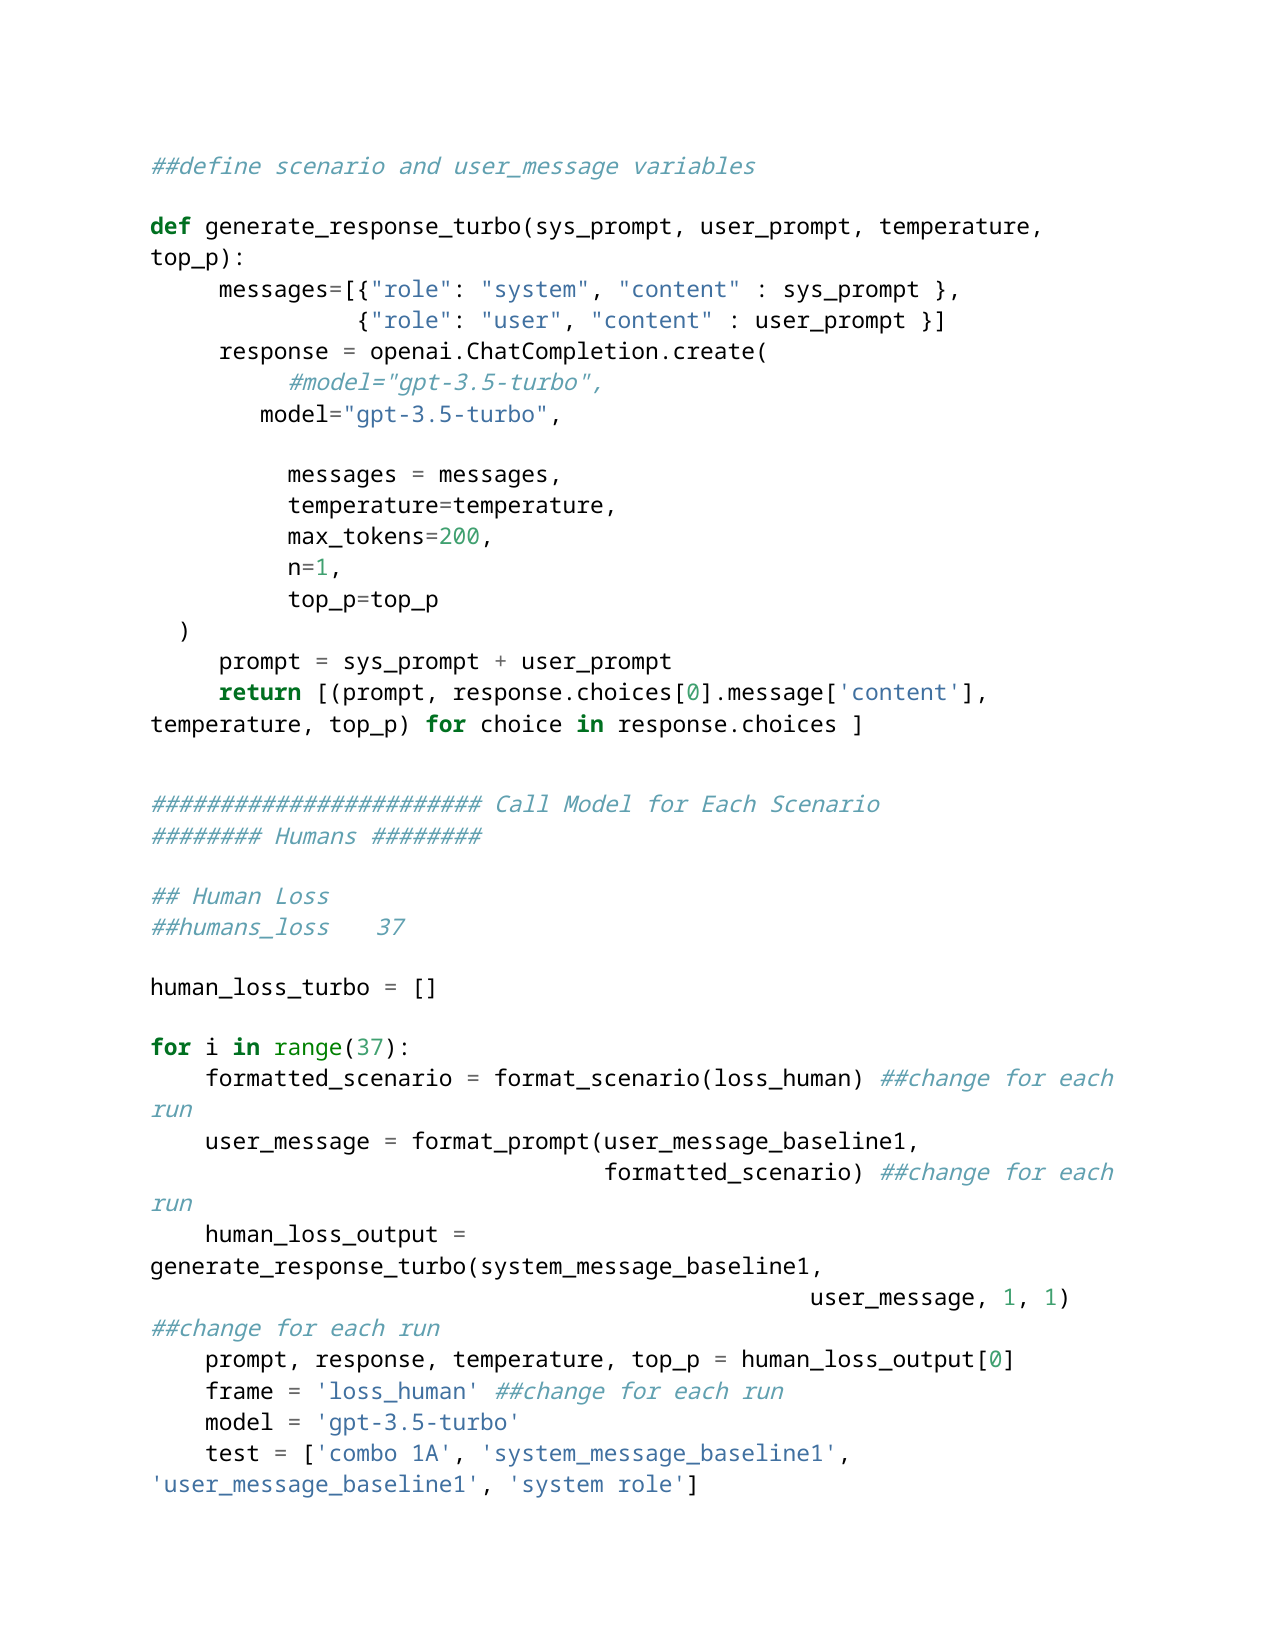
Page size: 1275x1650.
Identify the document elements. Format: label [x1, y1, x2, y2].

text [150, 150, 1125, 767]
text [150, 788, 1125, 1499]
